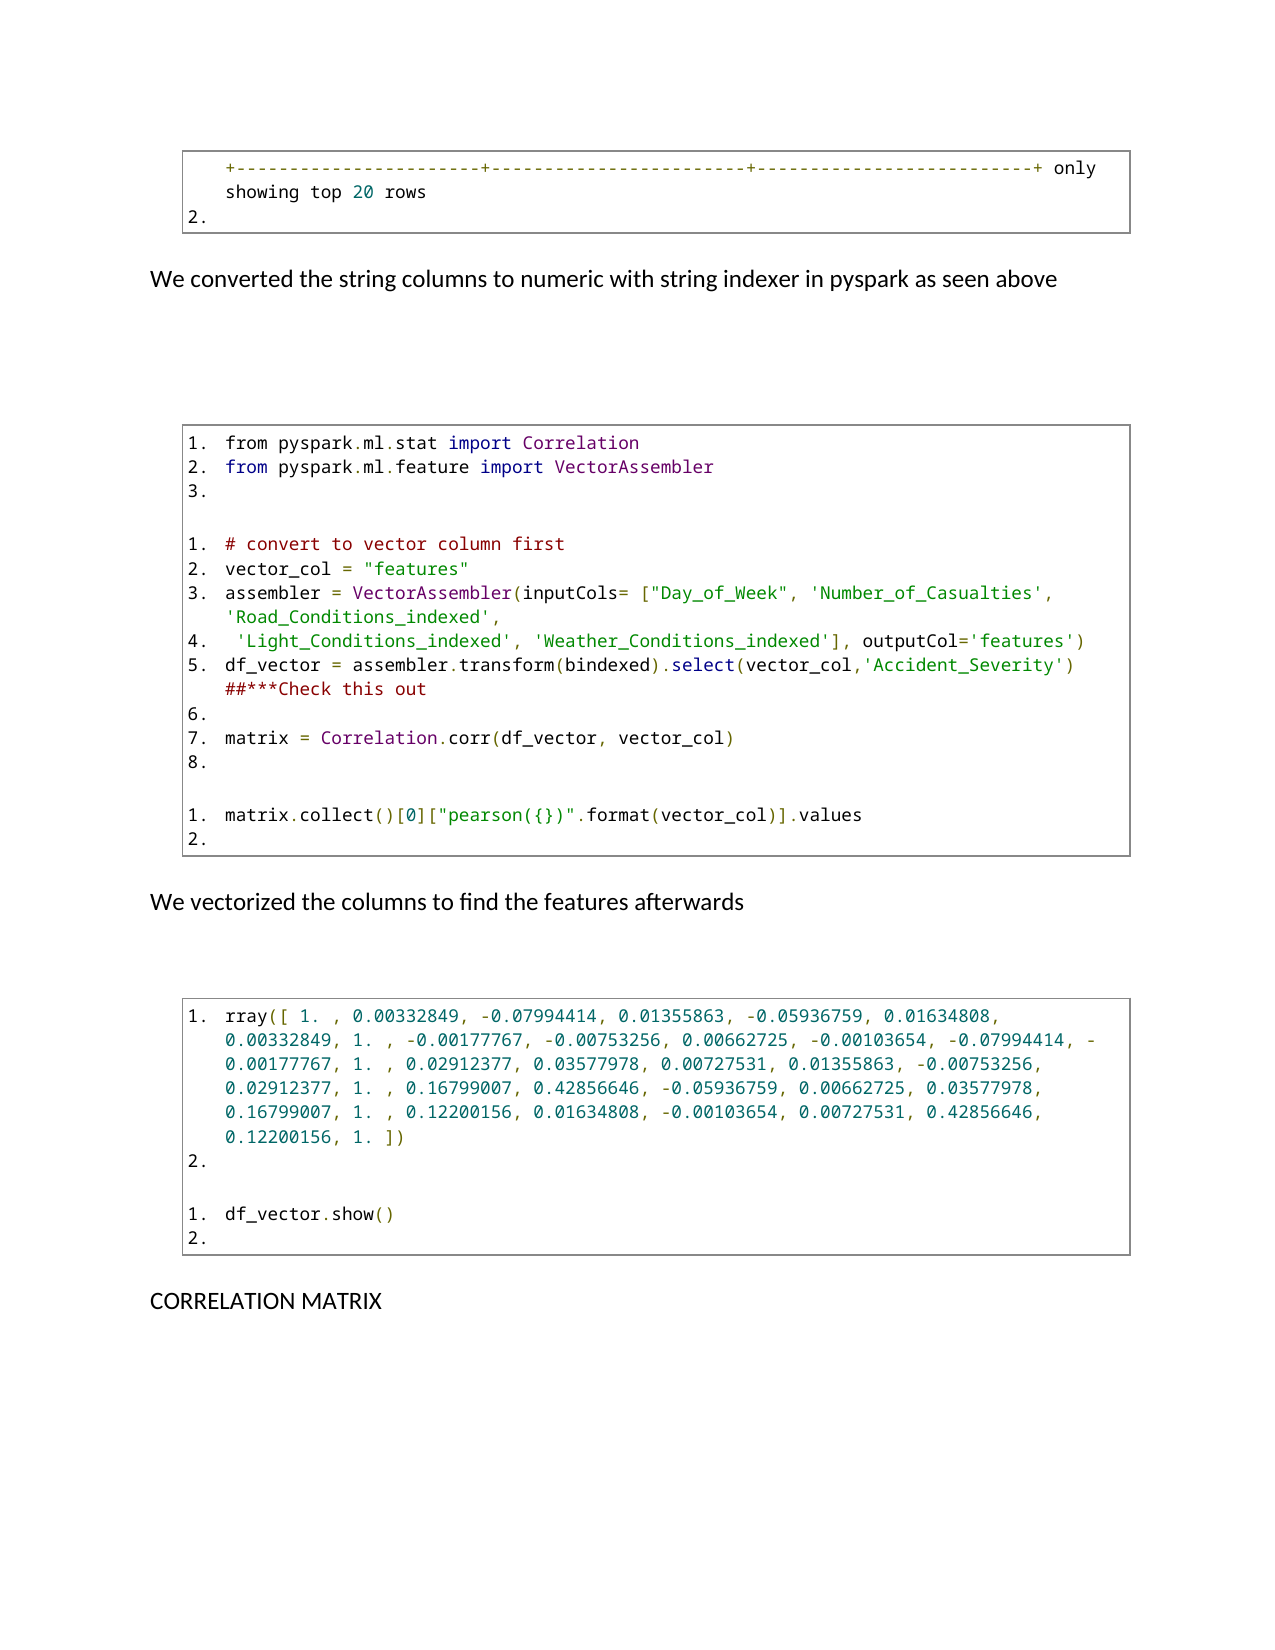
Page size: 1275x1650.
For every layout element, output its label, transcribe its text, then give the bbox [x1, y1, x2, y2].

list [183, 152, 1129, 204]
list from pyspark.ml.feature import VectorAssembler [183, 448, 1129, 478]
list # convert to vector column first [183, 526, 1129, 550]
text CORRELATION MATRIX [150, 1285, 1125, 1315]
list vector_col = "features" [183, 550, 1129, 574]
list df_vector.show() [183, 1196, 1129, 1226]
list matrix.collect()[0]["pearson({})".format(vector_col)].values [183, 797, 1129, 827]
list assembler = VectorAssembler(inputCols= ["Day_of_Week", 'Number_of_Casualties', 'Road_Conditions_indexed', [183, 574, 1129, 623]
list from pyspark.ml.stat import Correlation [183, 426, 1129, 448]
text We converted the string columns to numeric with string indexer in pyspark as seen above [150, 263, 1125, 294]
list 'Light_Conditions_indexed', 'Weather_Conditions_indexed'], outputCol='features') [183, 623, 1129, 647]
list df_vector = assembler.transform(bindexed).select(vector_col,'Accident_Severity') ##***Check this out [183, 647, 1129, 701]
list rray([ 1. , 0.00332849, -0.07994414, 0.01355863, -0.05936759, 0.01634808, 0.00332849, 1. , -0.00177767, -0.00753256, 0.00662725, -0.00103654, -0.07994414, -0.00177767, 1. , 0.02912377, 0.03577978, 0.00727531, 0.01355863, -0.00753256, 0.02912377, 1. , 0.16799007, 0.42856646, -0.05936759, 0.00662725, 0.03577978, 0.16799007, 1. , 0.12200156, 0.01634808, -0.00103654, 0.00727531, 0.42856646, 0.12200156, 1. ]) [183, 999, 1129, 1148]
list matrix = Correlation.corr(df_vector, vector_col) [183, 719, 1129, 749]
text We vectorized the columns to find the features afterwards [150, 886, 1125, 916]
